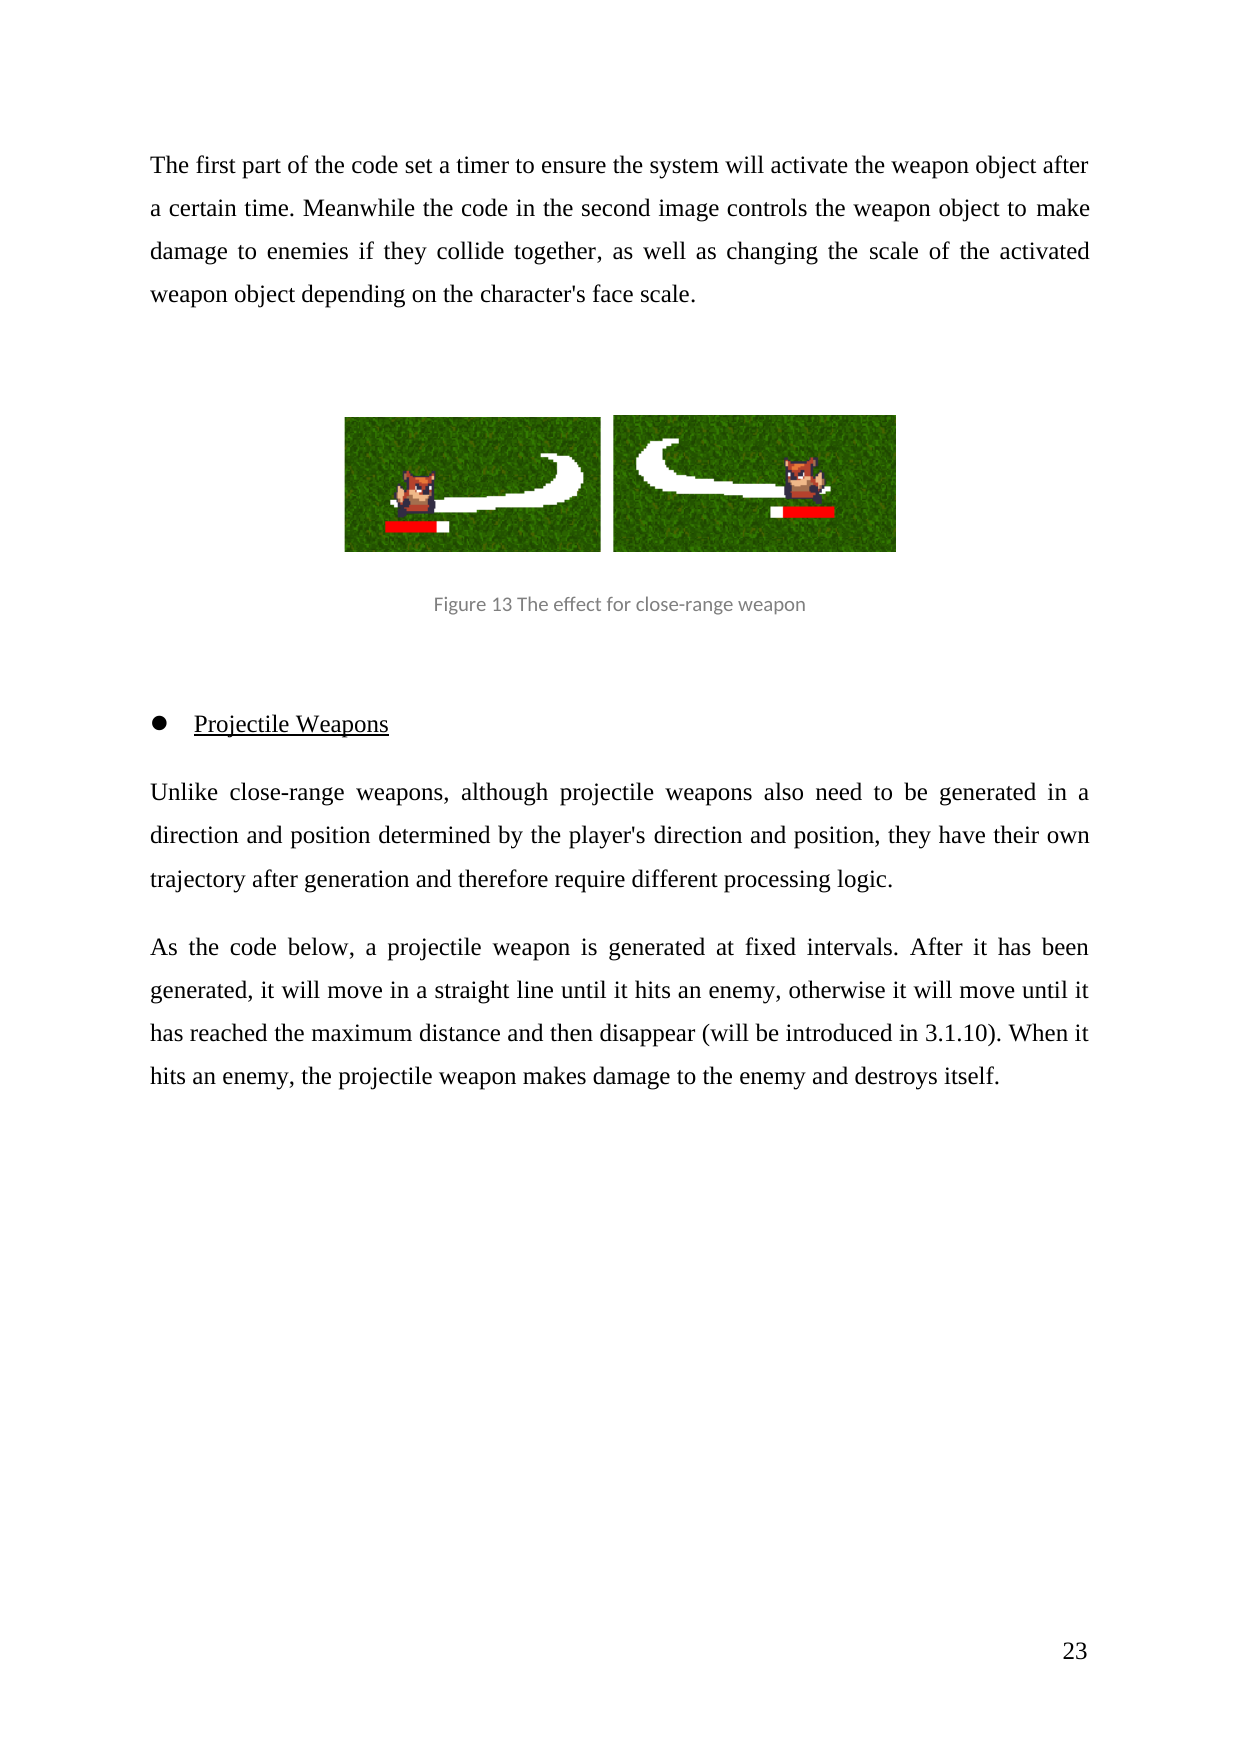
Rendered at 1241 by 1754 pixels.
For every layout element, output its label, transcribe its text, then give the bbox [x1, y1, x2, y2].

picture [613, 415, 896, 552]
text As the code below, a projectile weapon is generated at fixed intervals. After it has been generated, it will move in a straight line until it hits an enemy, otherwise it will move until it has reached the maximum distance and then disappear (will be introduced in 3.1.10). When it hits an enemy, the projectile weapon makes damage to the enemy and destroys itself. [150, 932, 1090, 1090]
list Projectile Weapons [150, 709, 1090, 738]
text Figure 13 The effect for close-range weapon [150, 591, 1090, 616]
picture [344, 417, 601, 552]
text The first part of the code set a timer to ensure the system will activate the weapon object after a certain time. Meanwhile the code in the second image controls the weapon object to make damage to enemies if they collide together, as well as changing the scale of the activated weapon object depending on the character's face scale. [150, 150, 1090, 308]
text Unlike close-range weapons, although projectile weapons also need to be generated in a direction and position determined by the player's direction and position, they have their own trajectory after generation and therefore require different processing logic. [150, 777, 1090, 892]
